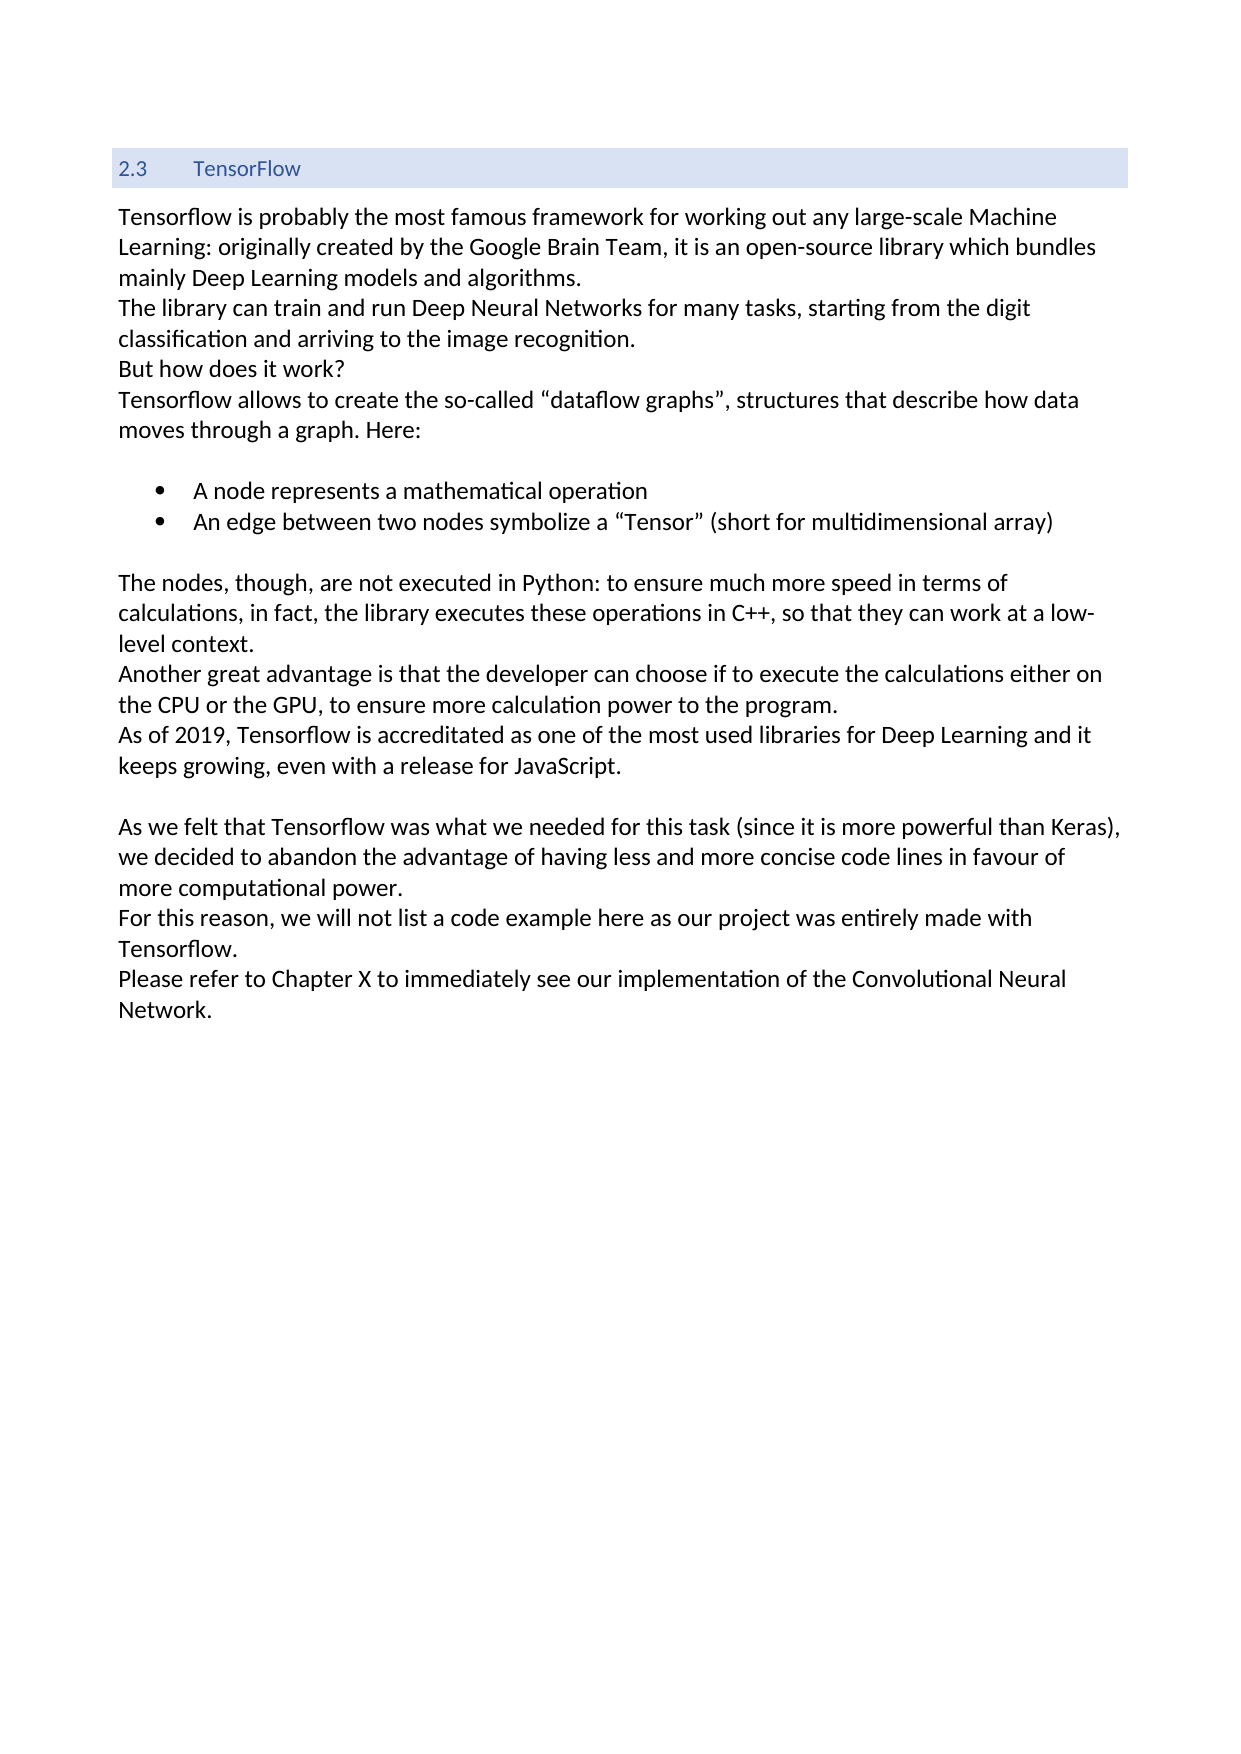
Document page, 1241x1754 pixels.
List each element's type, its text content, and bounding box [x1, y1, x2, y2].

text Tensorflow is probably the most famous framework for working out any large-scale Machine Learning: originally created by the Google Brain Team, it is an open-source library which bundles mainly Deep Learning models and algorithms. [118, 201, 1122, 292]
list A node represents a mathematical operation [156, 475, 1122, 506]
text Another great advantage is that the developer can choose if to execute the calculations either on the CPU or the GPU, to ensure more calculation power to the program. [118, 658, 1122, 719]
list An edge between two nodes symbolize a “Tensor” (short for multidimensional array) [156, 506, 1122, 536]
text As we felt that Tensorflow was what we needed for this task (since it is more powerful than Keras), we decided to abandon the advantage of having less and more concise code lines in favour of more computational power. [118, 811, 1122, 903]
text The library can train and run Deep Neural Networks for many tasks, starting from the digit classification and arriving to the image recognition. [118, 292, 1122, 353]
text Please refer to Chapter X to immediately see our implementation of the Convolutional Neural Network. [118, 964, 1122, 1025]
text For this reason, we will not list a code example here as our project was entirely made with Tensorflow. [118, 903, 1122, 964]
text As of 2019, Tensorflow is accreditated as one of the most used libraries for Deep Learning and it keeps growing, even with a release for JavaScript. [118, 719, 1122, 781]
text Tensorflow allows to create the so-called “dataflow graphs”, structures that describe how data moves through a graph. Here: [118, 384, 1122, 445]
text The nodes, though, are not executed in Python: to ensure much more speed in terms of calculations, in fact, the library executes these operations in C++, so that they can work at a low-level context. [118, 567, 1122, 658]
subtitle TensorFlow [118, 154, 1122, 182]
text But how does it work? [118, 353, 1122, 384]
